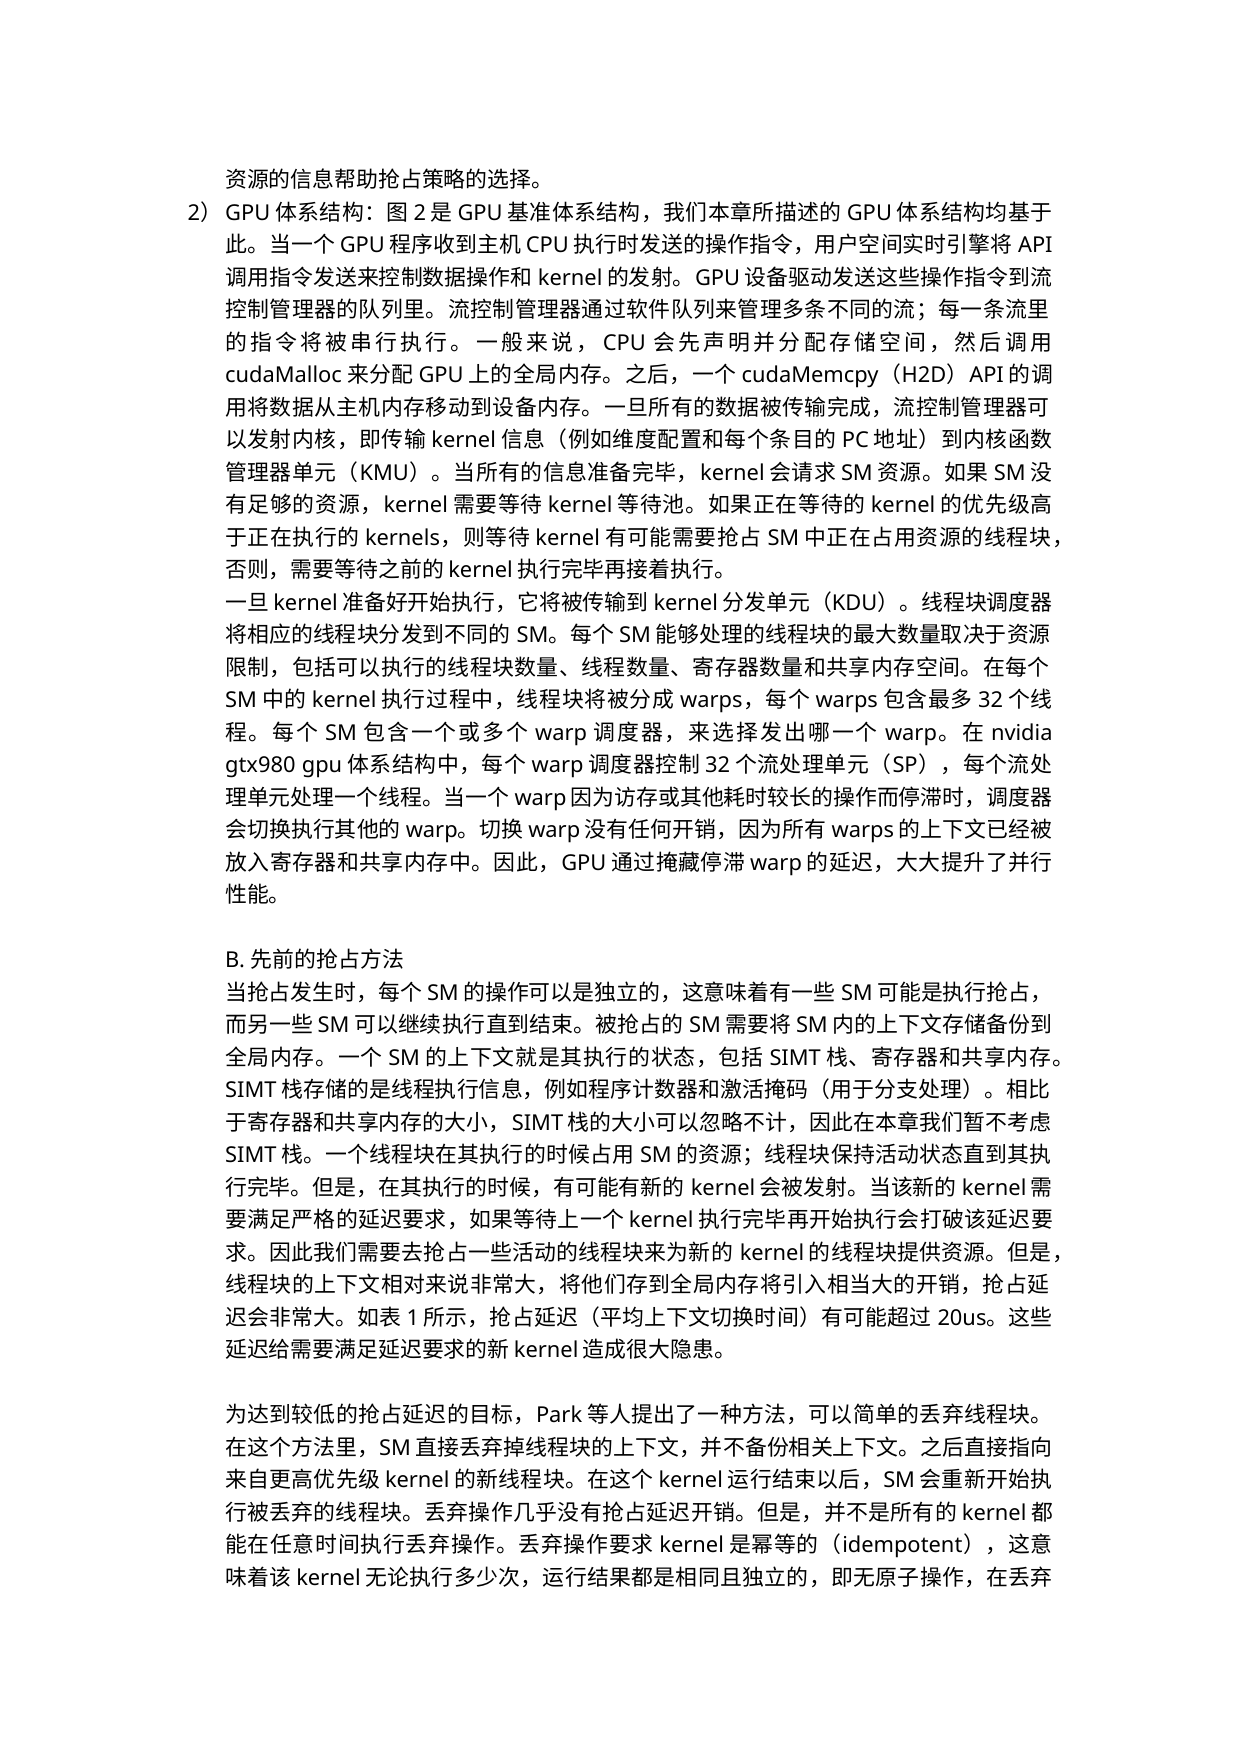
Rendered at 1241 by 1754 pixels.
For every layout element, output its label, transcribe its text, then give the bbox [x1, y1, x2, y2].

list B. 先前的抢占方法 [225, 942, 1053, 974]
list 当抢占发生时，每个SM的操作可以是独立的，这意味着有一些SM可能是执行抢占，而另一些SM可以继续执行直到结束。被抢占的SM需要将SM内的上下文存储备份到全局内存。一个SM的上下文就是其执行的状态，包括SIMT栈、寄存器和共享内存。SIMT栈存储的是线程执行信息，例如程序计数器和激活掩码（用于分支处理）。相比于寄存器和共享内存的大小，SIMT栈的大小可以忽略不计，因此在本章我们暂不考虑SIMT栈。一个线程块在其执行的时候占用SM的资源；线程块保持活动状态直到其执行完毕。但是，在其执行的时候，有可能有新的kernel会被发射。当该新的kernel需要满足严格的延迟要求，如果等待上一个kernel执行完毕再开始执行会打破该延迟要求。因此我们需要去抢占一些活动的线程块来为新的kernel的线程块提供资源。但是，线程块的上下文相对来说非常大，将他们存到全局内存将引入相当大的开销，抢占延迟会非常大。如表1所示，抢占延迟（平均上下文切换时间）有可能超过20us。这些延迟给需要满足延迟要求的新kernel造成很大隐患。 [225, 974, 1053, 1364]
list 一旦kernel准备好开始执行，它将被传输到kernel分发单元（KDU）。线程块调度器将相应的线程块分发到不同的SM。每个SM能够处理的线程块的最大数量取决于资源限制，包括可以执行的线程块数量、线程数量、寄存器数量和共享内存空间。在每个SM中的kernel执行过程中，线程块将被分成warps，每个warps包含最多32个线程。每个SM包含一个或多个warp调度器，来选择发出哪一个warp。在nvidia gtx980 gpu体系结构中，每个warp调度器控制32个流处理单元（SP），每个流处理单元处理一个线程。当一个warp因为访存或其他耗时较长的操作而停滞时，调度器会切换执行其他的warp。切换warp没有任何开销，因为所有warps的上下文已经被放入寄存器和共享内存中。因此，GPU通过掩藏停滞warp的延迟，大大提升了并行性能。 [225, 584, 1053, 909]
text 线程块之间是互相独立的，他们被分别发送到SM上。每个SM上能够并行的线程块数量受限于设备的资源（包括寄存器，共享内存和线程的数量），这个信息在编译时可以知道。大多数之前的抢占策略设计的工作是以线程块的粒度完成的，也会采用可用资源的信息帮助抢占策略的选择。 [225, 162, 1053, 194]
